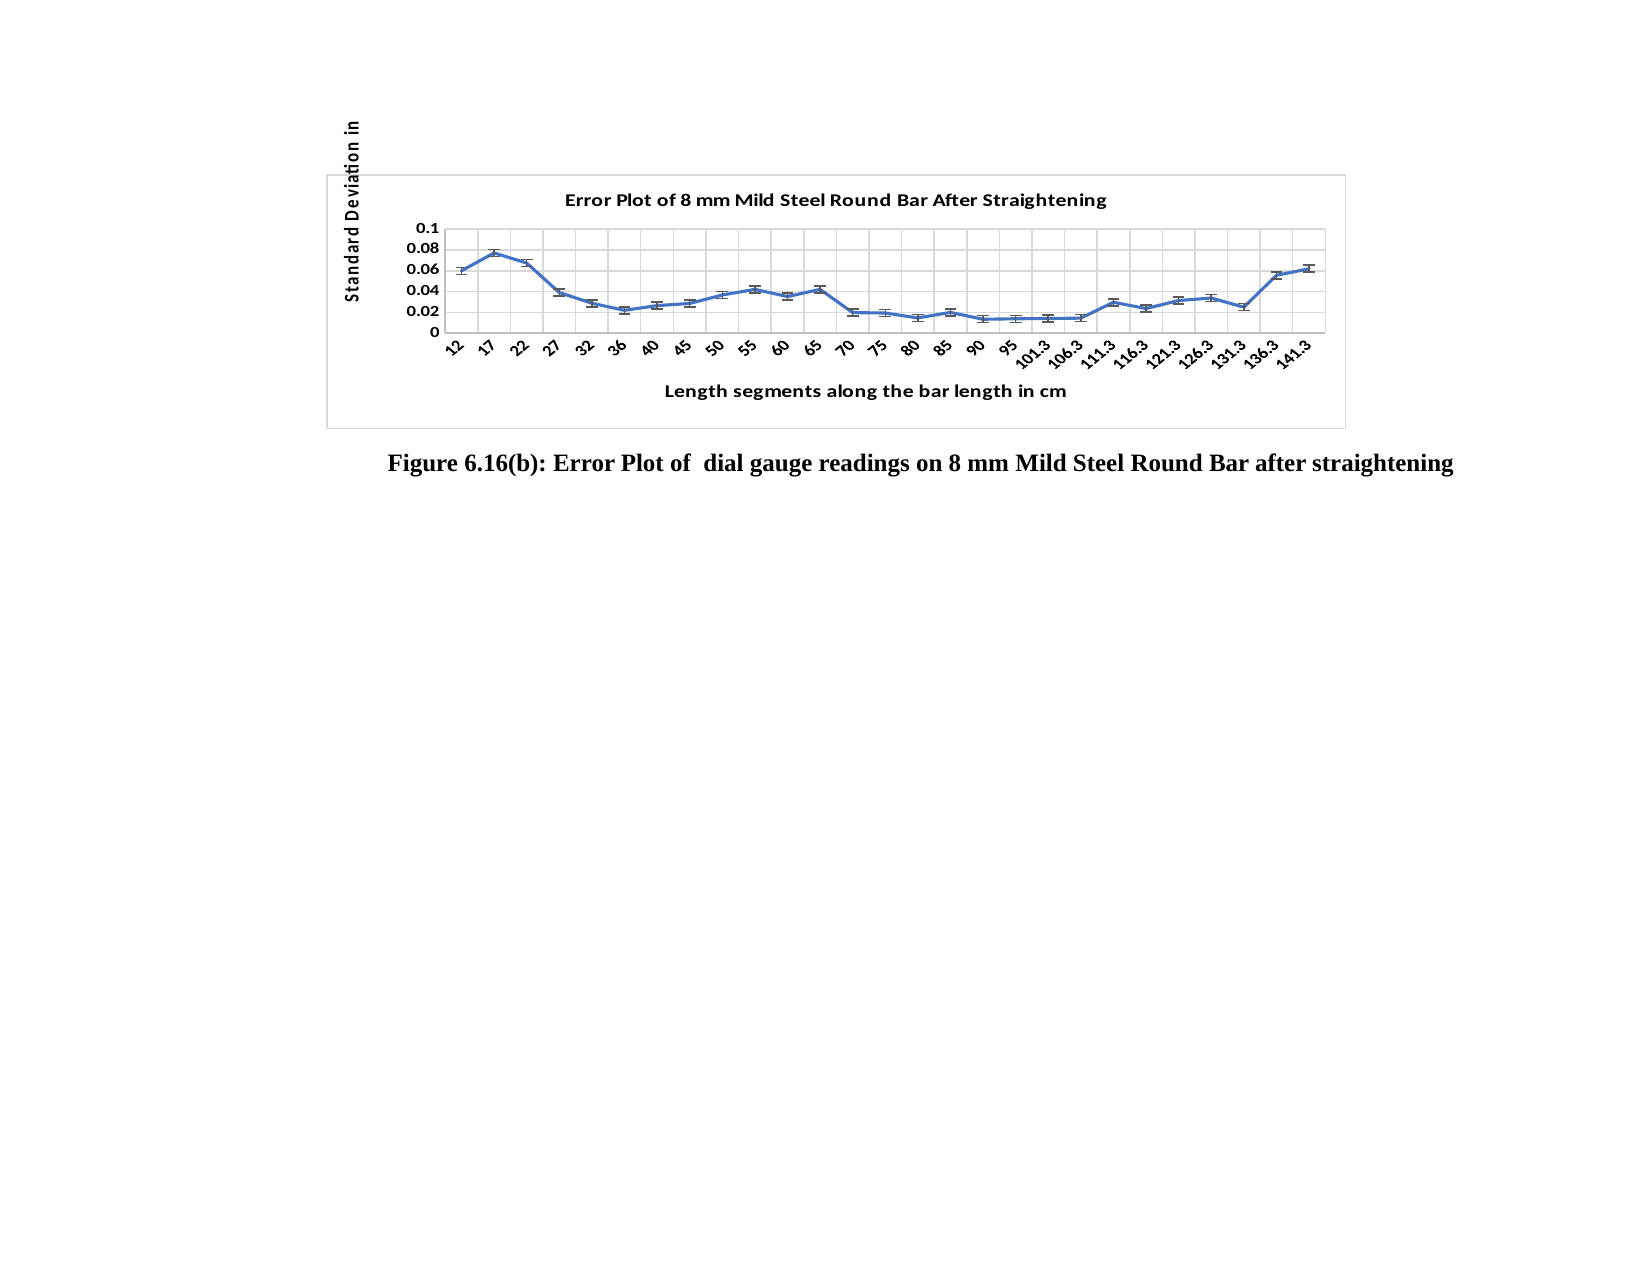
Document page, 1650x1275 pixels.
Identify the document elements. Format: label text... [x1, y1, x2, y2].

text Figure 6.16(b): Error Plot of dial gauge readings on 8 mm Mild Steel Round Bar after straightening [225, 448, 1500, 477]
